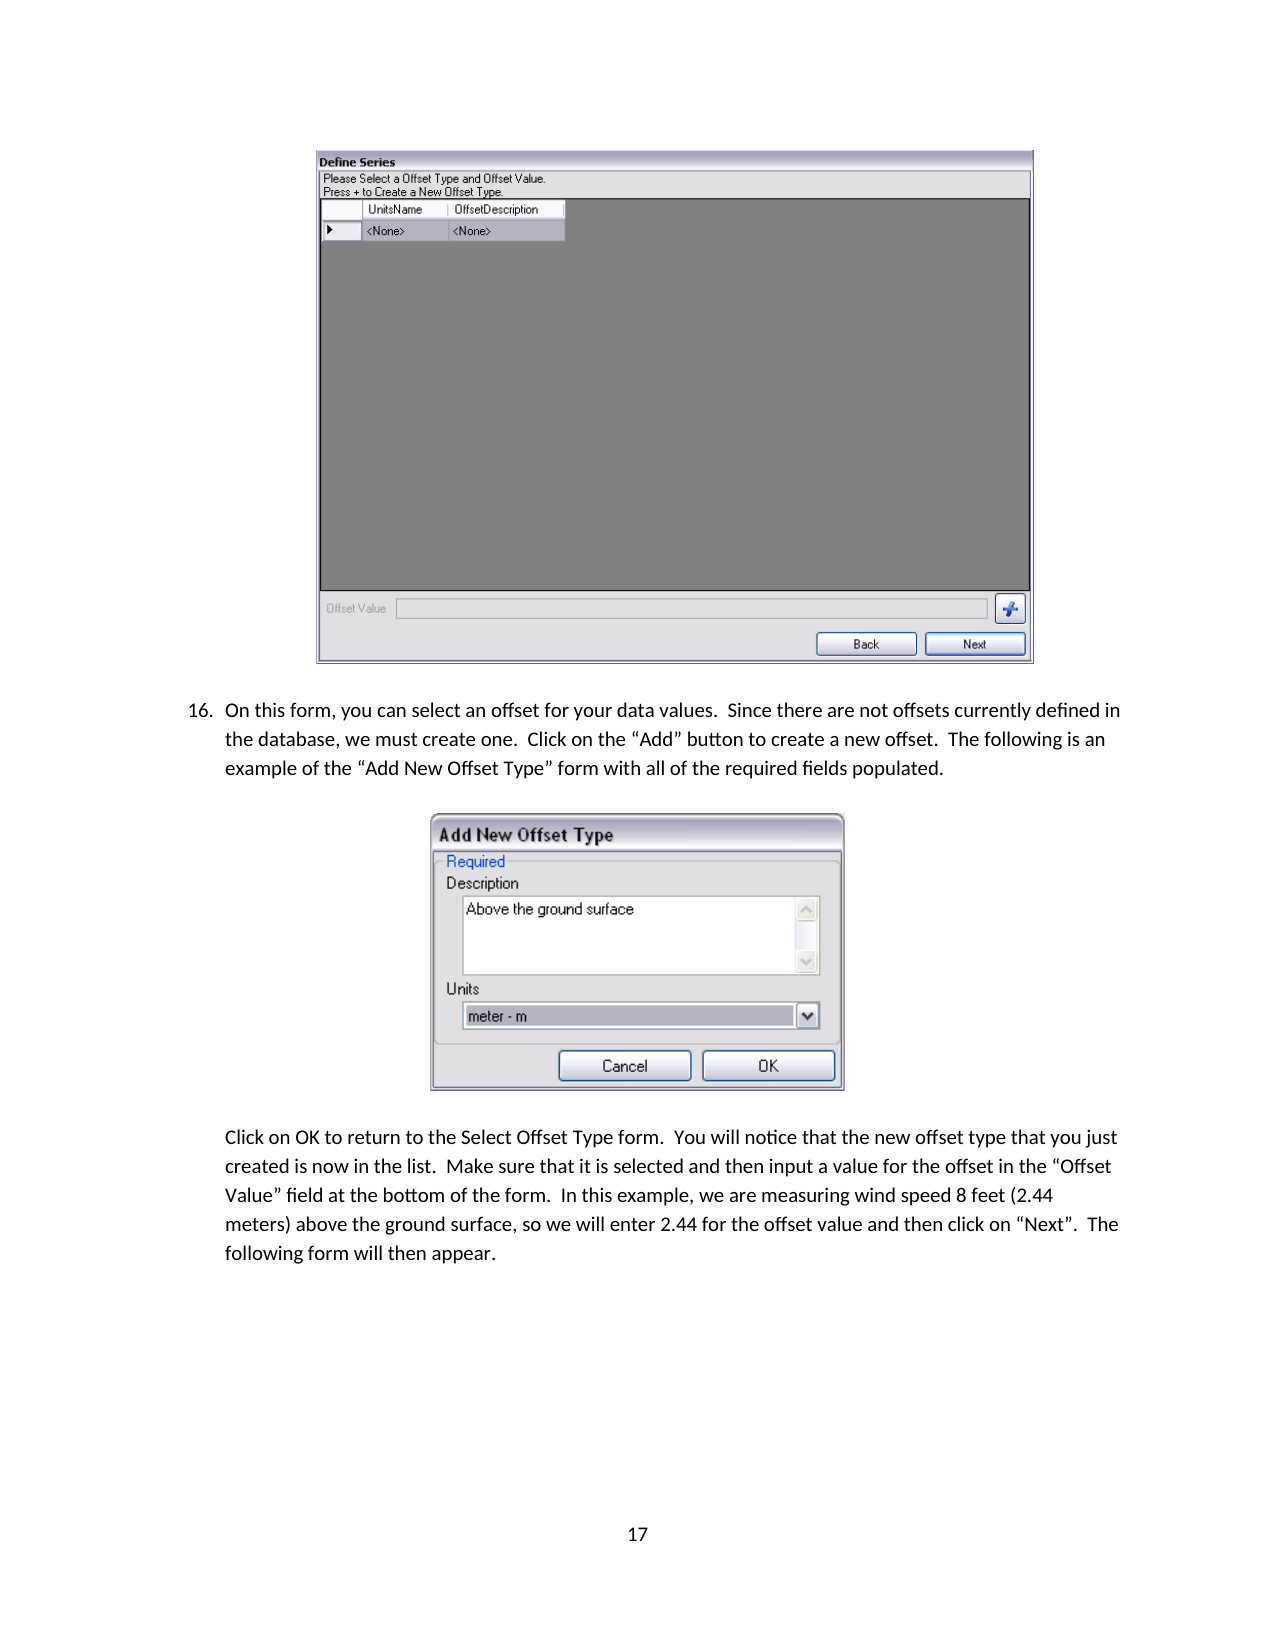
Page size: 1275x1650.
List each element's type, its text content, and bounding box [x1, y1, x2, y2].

list On this form, you can select an offset for your data values. Since there are not offsets currently defined in the database, we must create one. Click on the “Add” button to create a new offset. The following is an example of the “Add New Offset Type” form with all of the required fields populated. [187, 697, 1125, 781]
picture [430, 813, 845, 1091]
text Click on OK to return to the Select Offset Type form. You will notice that the new offset type that you just created is now in the list. Make sure that it is selected and then input a value for the offset in the “Offset Value” field at the bottom of the form. In this example, we are measuring wind speed 8 feet (2.44 meters) above the ground surface, so we will enter 2.44 for the offset value and then click on “Next”. The following form will then appear. [225, 1124, 1125, 1266]
picture [316, 150, 1034, 664]
